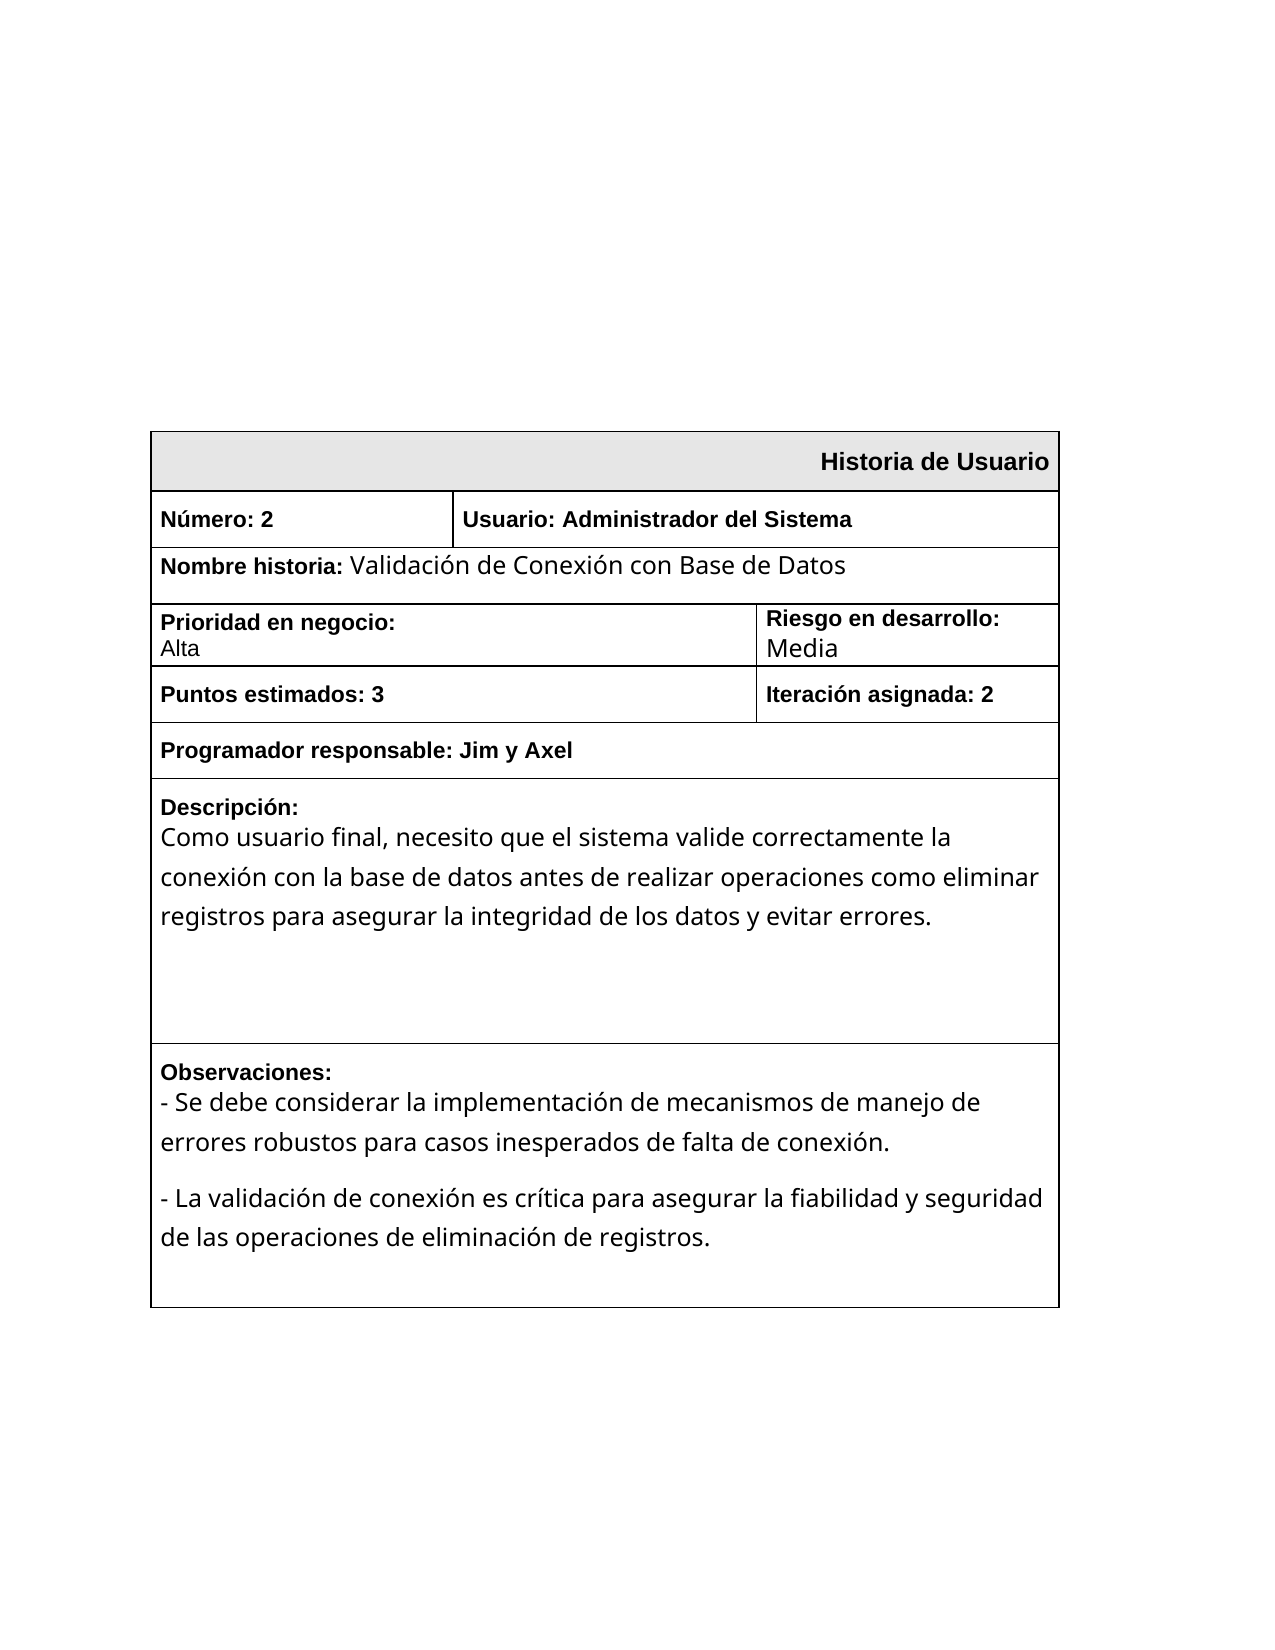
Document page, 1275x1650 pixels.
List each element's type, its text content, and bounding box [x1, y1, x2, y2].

table_cell Iteración asignada: 2 [757, 667, 1058, 721]
table_cell Nombre historia: Validación de Conexión con Base de Datos [152, 548, 1058, 603]
table_cell Usuario: Administrador del Sistema [454, 492, 1058, 546]
table_cell Número: 2 [152, 492, 452, 546]
table_cell Prioridad en negocio: Alta [152, 605, 756, 665]
table_header Historia de Usuario [152, 432, 1058, 490]
table_cell Observaciones: - Se debe considerar la implementación de mecanismos de manejo de errores robustos para casos inesperados de falta de conexión. - La validación de conexión es crítica para asegurar la fiabilidad y seguridad de las operaciones de eliminación de registros. [152, 1044, 1058, 1307]
table_cell Puntos estimados: 3 [152, 667, 756, 721]
table_cell Descripción: Como usuario final, necesito que el sistema valide correctamente la conexión con la base de datos antes de realizar operaciones como eliminar registros para asegurar la integridad de los datos y evitar errores. [152, 779, 1058, 1042]
table_cell Programador responsable: Jim y Axel [152, 723, 1058, 778]
table_cell Riesgo en desarrollo: Media [757, 605, 1058, 665]
